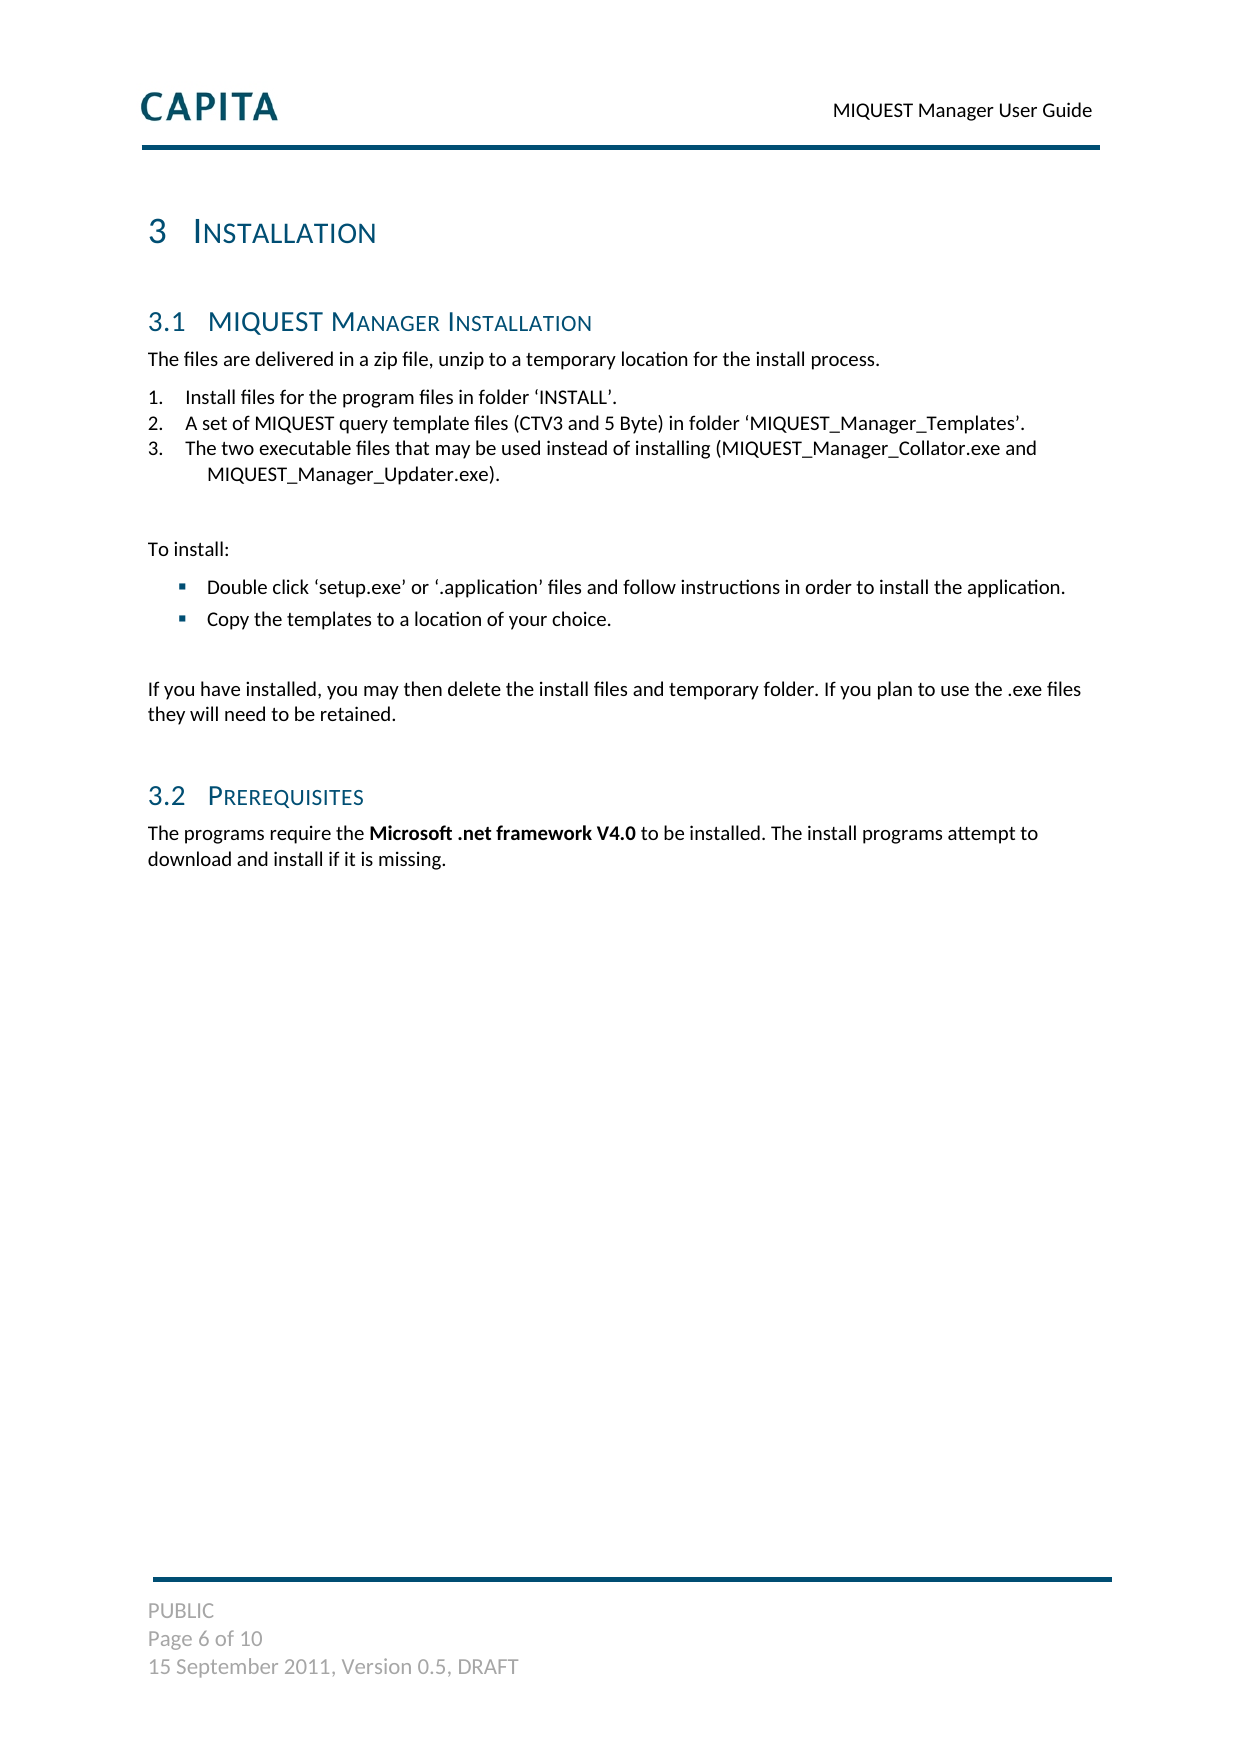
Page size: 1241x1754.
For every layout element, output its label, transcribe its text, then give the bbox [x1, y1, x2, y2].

text The programs require the Microsoft .net framework V4.0 to be installed. The install programs attempt to download and install if it is missing. [148, 821, 1092, 871]
list A set of MIQUEST query template files (CTV3 and 5 Byte) in folder ‘MIQUEST_Manager_Templates’. [148, 410, 1092, 435]
list To install: [148, 537, 1092, 562]
text The files are delivered in a zip file, unzip to a temporary location for the install process. [148, 347, 1092, 372]
picture [136, 81, 282, 131]
list Install files for the program files in folder ‘INSTALL’. [148, 384, 1092, 410]
list The two executable files that may be used instead of installing (MIQUEST_Manager_Collator.exe and MIQUEST_Manager_Updater.exe). [148, 435, 1092, 486]
subtitle Prerequisites [148, 777, 1092, 812]
text If you have installed, you may then delete the install files and temporary folder. If you plan to use the .exe files they will need to be retained. [148, 676, 1092, 727]
list Copy the templates to a location of your choice. [177, 606, 1092, 632]
subtitle MIQUEST Manager Installation [148, 303, 1092, 338]
subtitle Installation [148, 207, 1092, 253]
list Double click ‘setup.exe’ or ‘.application’ files and follow instructions in order to install the application. [177, 574, 1092, 600]
